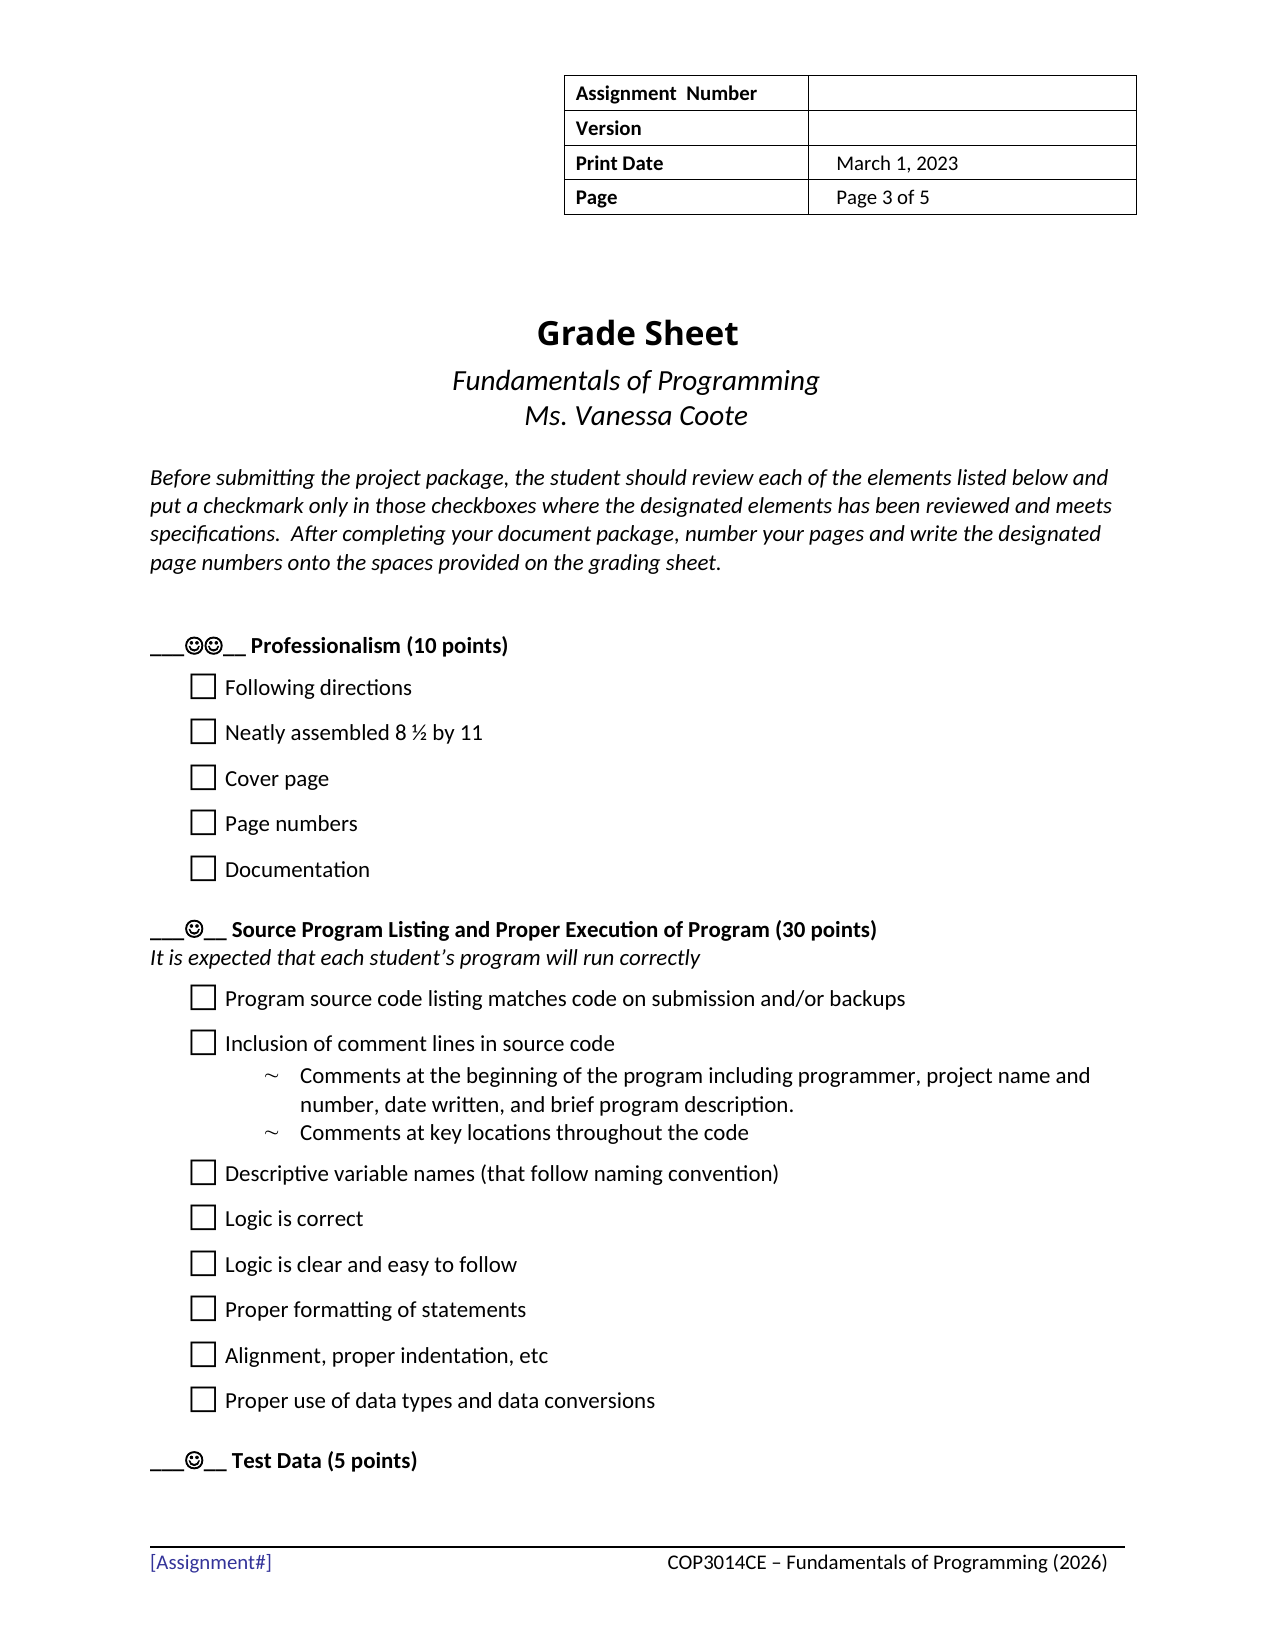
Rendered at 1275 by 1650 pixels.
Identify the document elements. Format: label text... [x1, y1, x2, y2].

list Page numbers [187, 796, 1125, 841]
list Cover page [187, 751, 1125, 796]
list Documentation [187, 841, 1125, 887]
text _____ Source Program Listing and Proper Execution of Program (30 points) [150, 915, 1125, 943]
text _____ Test Data (5 points) [150, 1446, 1125, 1474]
list Descriptive variable names (that follow naming convention) [187, 1146, 1125, 1191]
text _____ Professionalism (10 points) [150, 632, 1125, 660]
list Neatly assembled 8 ½ by 11 [187, 705, 1125, 751]
list Inclusion of comment lines in source code [187, 1016, 1125, 1062]
list Proper formatting of statements [187, 1282, 1125, 1327]
text Ms. Vanessa Coote [150, 397, 1125, 433]
list Logic is correct [187, 1191, 1125, 1237]
text It is expected that each student’s program will run correctly [150, 943, 1125, 971]
text Before submitting the project package, the student should review each of the elements listed below and put a checkmark only in those checkboxes where the designated elements has been reviewed and meets specifications. After completing your document package, number your pages and write the designated page numbers onto the spaces provided on the grading sheet. [150, 463, 1125, 576]
text Fundamentals of Programming [150, 362, 1125, 397]
list Proper use of data types and data conversions [187, 1373, 1125, 1418]
list Logic is clear and easy to follow [187, 1237, 1125, 1282]
list Program source code listing matches code on submission and/or backups [187, 971, 1125, 1016]
list Alignment, proper indentation, etc [187, 1327, 1125, 1373]
list Comments at key locations throughout the code [262, 1118, 1125, 1146]
subtitle Grade Sheet [150, 310, 1125, 356]
list Following directions [187, 660, 1125, 705]
list Comments at the beginning of the program including programmer, project name and number, date written, and brief program description. [262, 1062, 1125, 1118]
